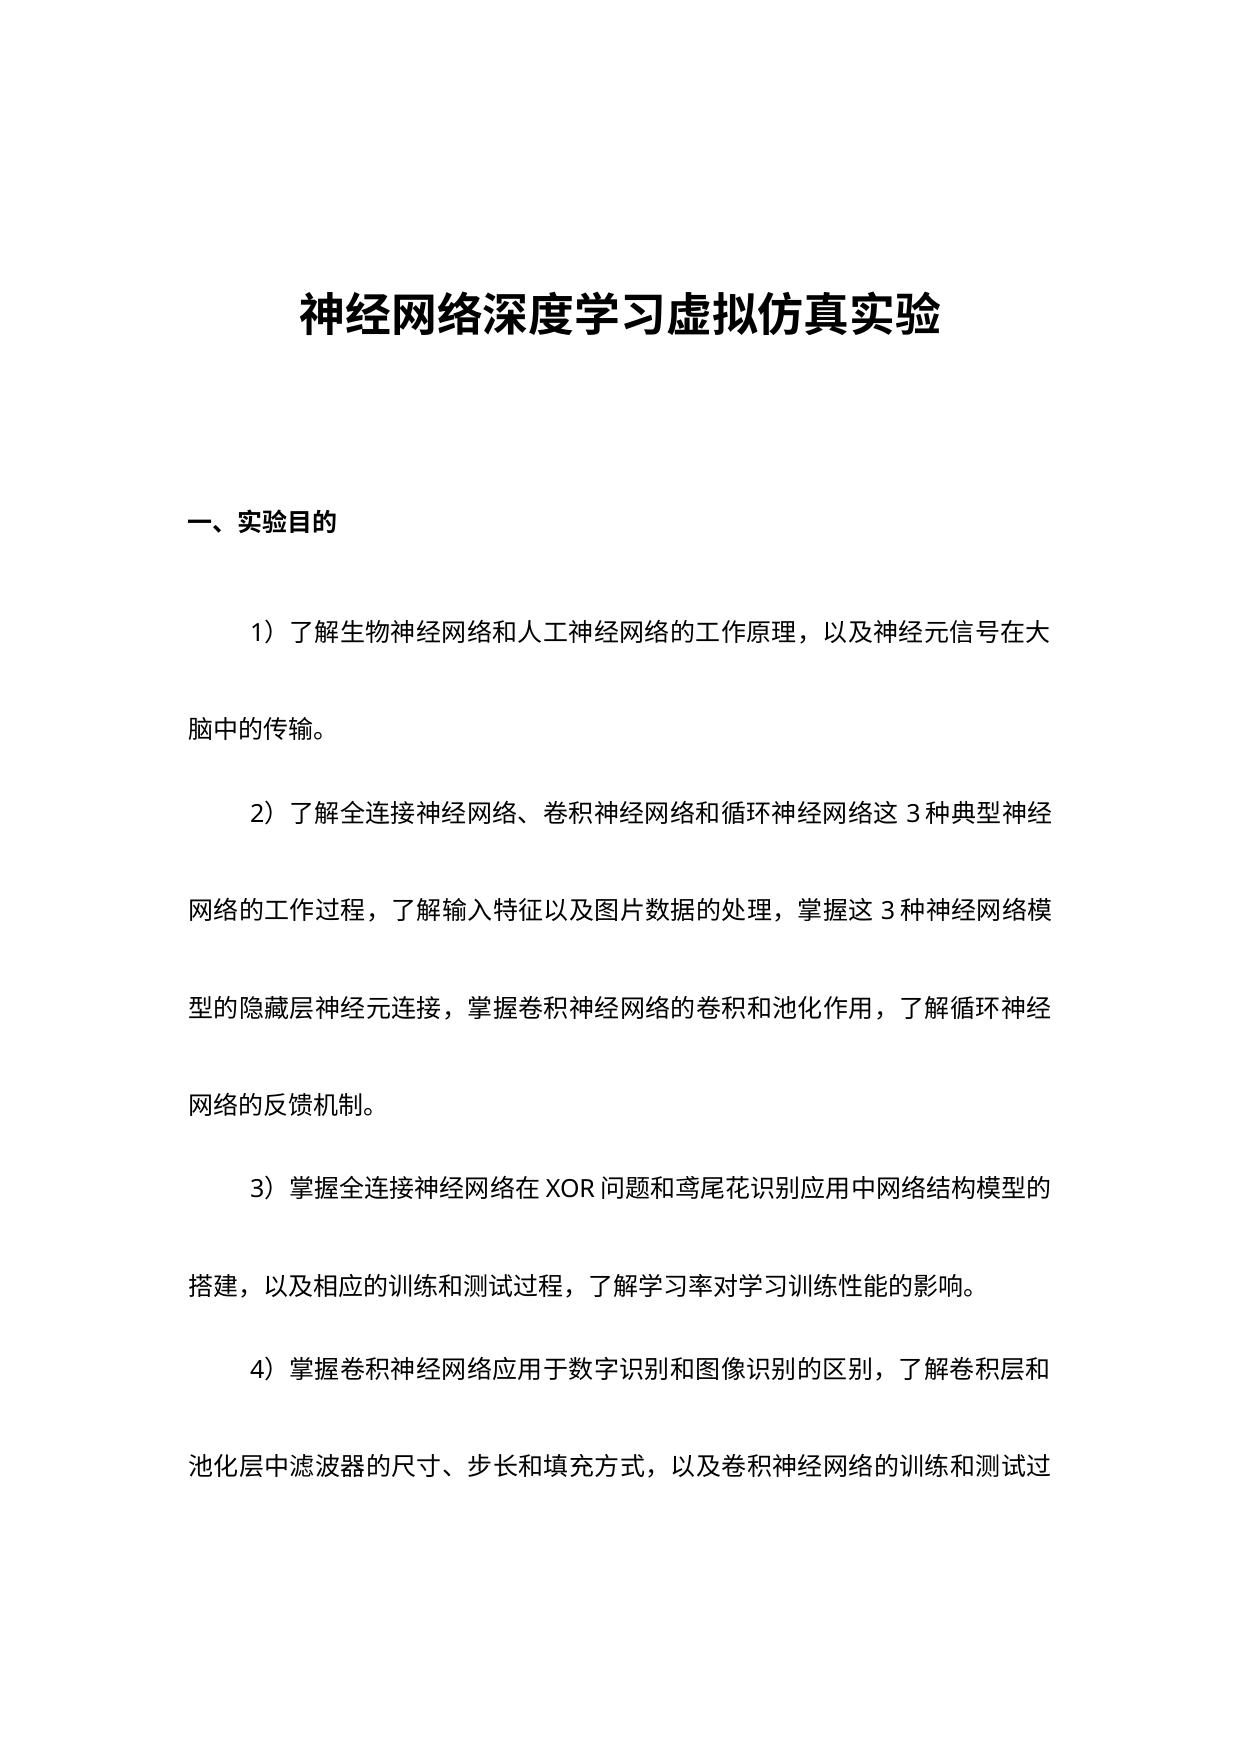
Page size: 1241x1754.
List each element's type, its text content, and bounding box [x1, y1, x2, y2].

list 了解生物神经网络和人工神经网络的工作原理，以及神经元信号在大脑中的传输。 [188, 598, 1053, 761]
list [188, 1335, 1053, 1497]
subtitle 实验目的 [187, 488, 1053, 553]
list 了解全连接神经网络、卷积神经网络和循环神经网络这3种典型神经网络的工作过程，了解输入特征以及图片数据的处理，掌握这3种神经网络模型的隐藏层神经元连接，掌握卷积神经网络的卷积和池化作用，了解循环神经网络的反馈机制。 [188, 779, 1053, 1136]
subtitle 神经网络深度学习虚拟仿真实验 [187, 262, 1053, 360]
list 掌握全连接神经网络在XOR问题和鸢尾花识别应用中网络结构模型的搭建，以及相应的训练和测试过程，了解学习率对学习训练性能的影响。 [188, 1154, 1053, 1317]
